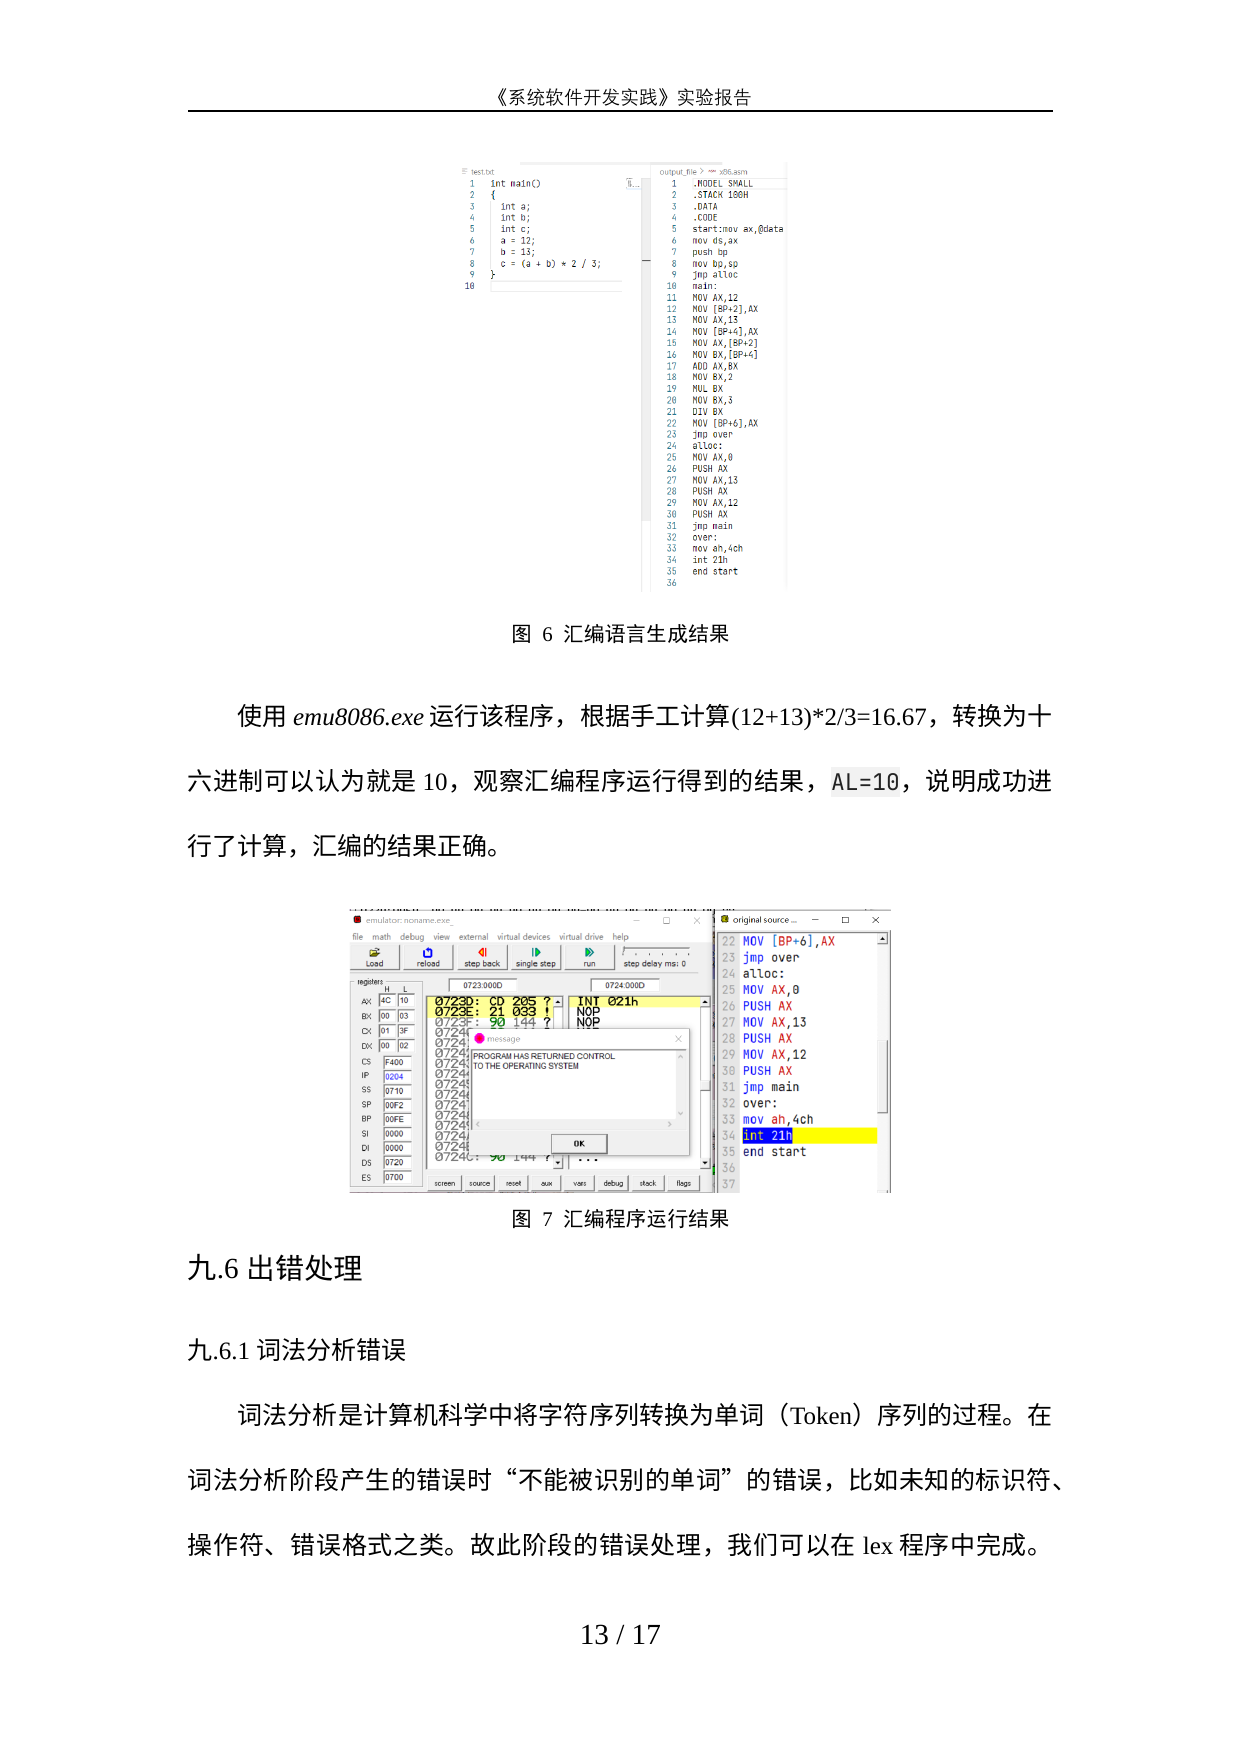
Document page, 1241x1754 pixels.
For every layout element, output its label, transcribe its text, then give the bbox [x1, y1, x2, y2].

text 使用emu8086.exe运行该程序，根据手工计算(12+13)*2/3=16.67，转换为十六进制可以认为就是10，观察汇编程序运行得到的结果，AL=10，说明成功进行了计算，汇编的结果正确。 [187, 682, 1053, 877]
picture [452, 162, 788, 592]
picture [349, 909, 891, 1193]
title 词法分析错误 [187, 1316, 1053, 1381]
text 图 6 汇编语言生成结果 [187, 617, 1053, 649]
text 图 7 汇编程序运行结果 [187, 1202, 1053, 1234]
title 出错处理 [187, 1234, 1053, 1299]
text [187, 1381, 1053, 1576]
